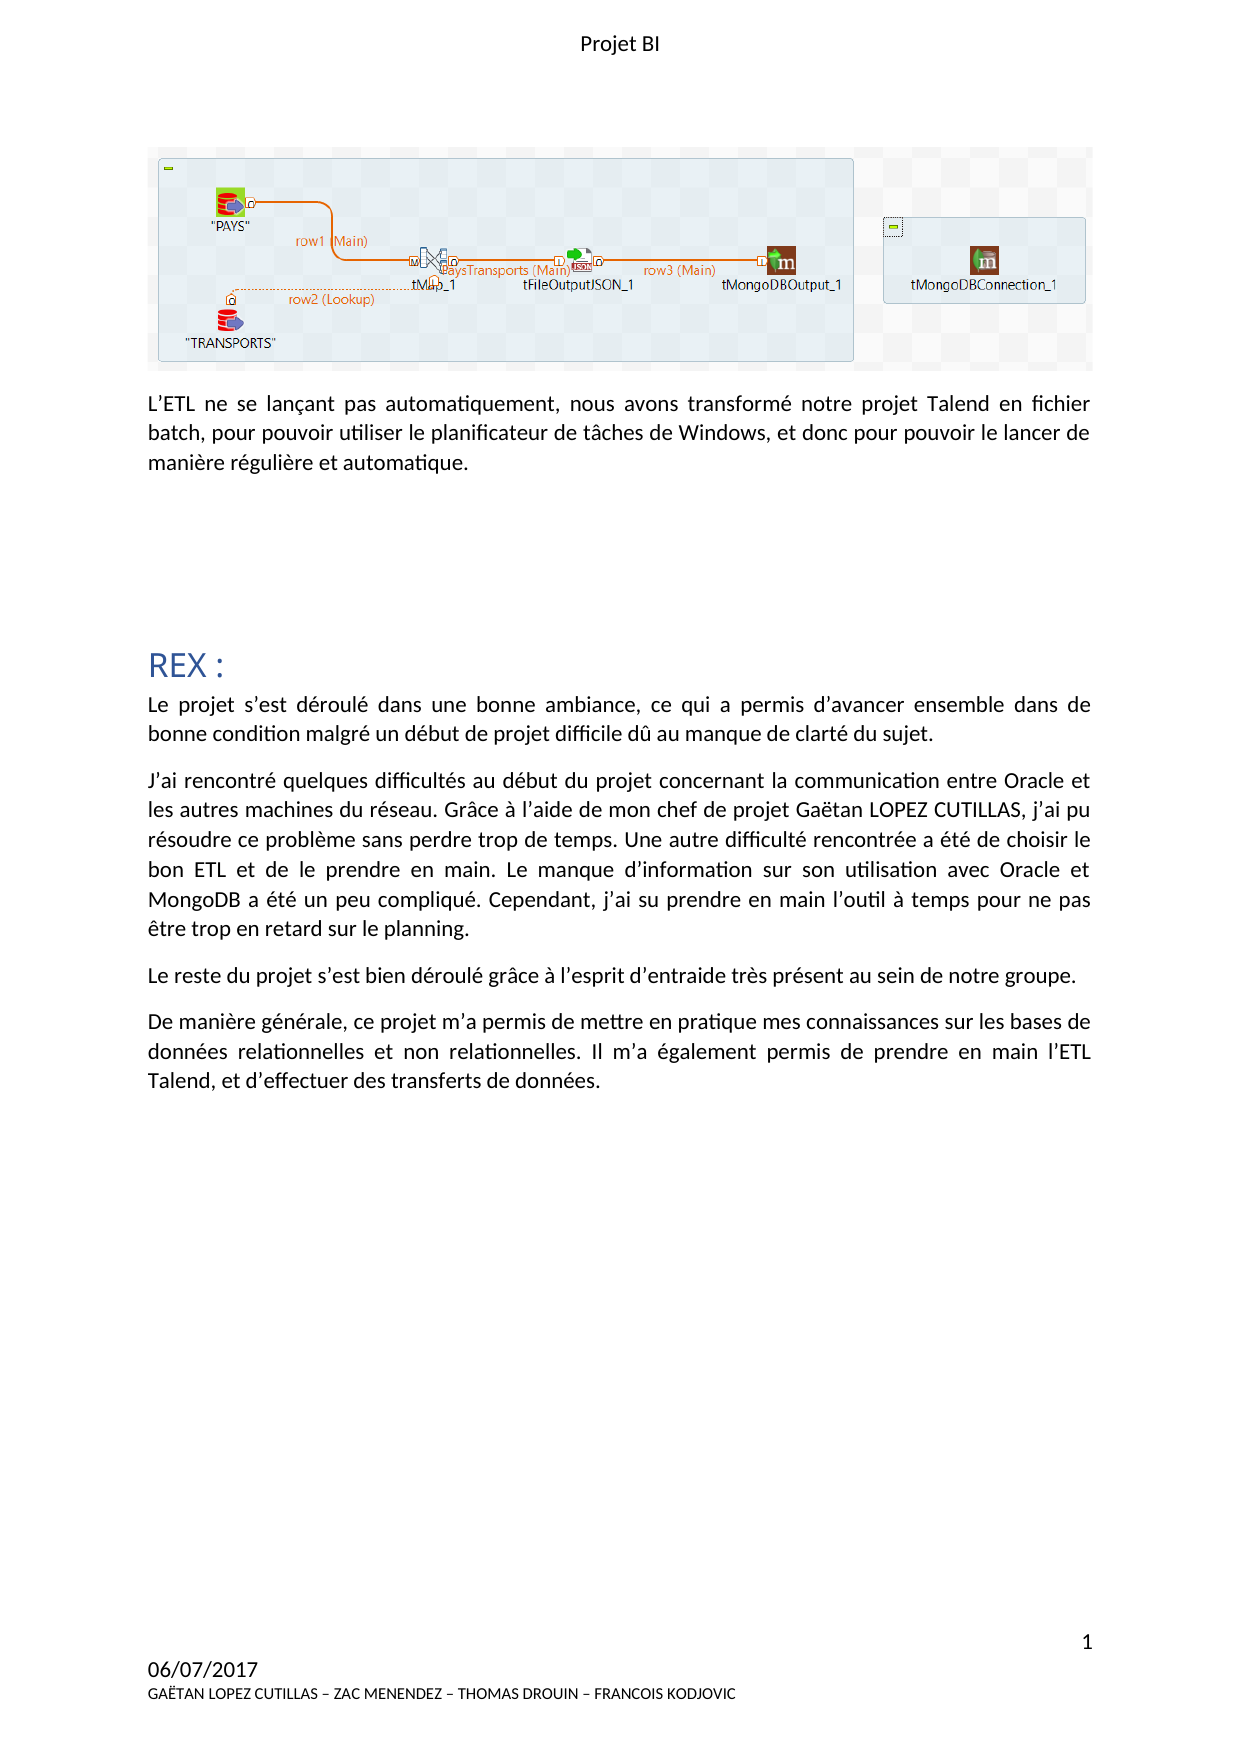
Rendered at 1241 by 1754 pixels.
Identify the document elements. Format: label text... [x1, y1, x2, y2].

text De manière générale, ce projet m’a permis de mettre en pratique mes connaissances sur les bases de données relationnelles et non relationnelles. Il m’a également permis de prendre en main l’ETL Talend, et d’effectuer des transferts de données. [148, 1007, 1092, 1094]
text Le reste du projet s’est bien déroulé grâce à l’esprit d’entraide très présent au sein de notre groupe. [148, 961, 1092, 989]
text J’ai rencontré quelques difficultés au début du projet concernant la communication entre Oracle et les autres machines du réseau. Grâce à l’aide de mon chef de projet Gaëtan LOPEZ CUTILLAS, j’ai pu résoudre ce problème sans perdre trop de temps. Une autre difficulté rencontrée a été de choisir le bon ETL et de le prendre en main. Le manque d’information sur son utilisation avec Oracle et MongoDB a été un peu compliqué. Cependant, j’ai su prendre en main l’outil à temps pour ne pas être trop en retard sur le planning. [148, 766, 1092, 942]
subtitle REX : [148, 642, 1092, 687]
text L’ETL ne se lançant pas automatiquement, nous avons transformé notre projet Talend en fichier batch, pour pouvoir utiliser le planificateur de tâches de Windows, et donc pour pouvoir le lancer de manière régulière et automatique. [148, 389, 1092, 476]
picture [147, 147, 1093, 371]
text Le projet s’est déroulé dans une bonne ambiance, ce qui a permis d’avancer ensemble dans de bonne condition malgré un début de projet difficile dû au manque de clarté du sujet. [148, 690, 1092, 748]
